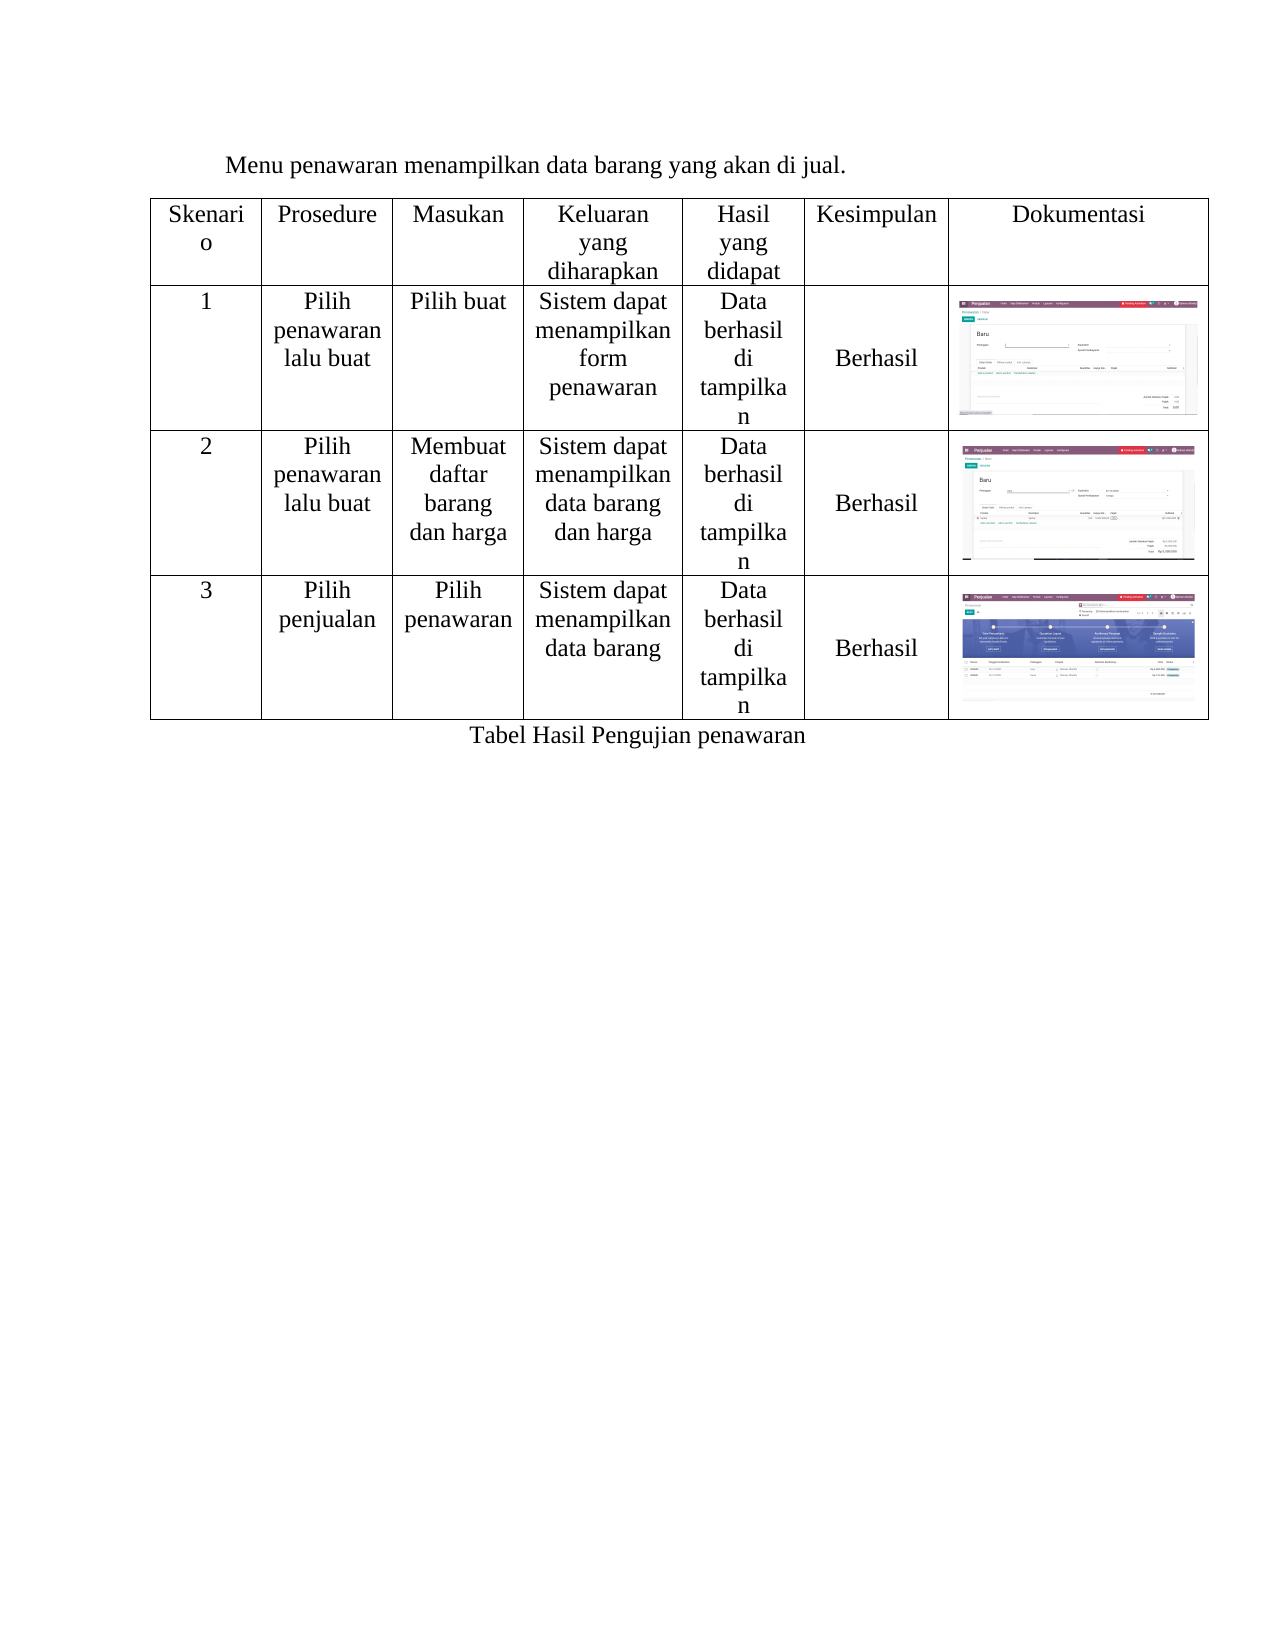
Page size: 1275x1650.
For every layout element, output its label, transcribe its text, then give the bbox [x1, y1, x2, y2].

table_header Prosedure [262, 199, 392, 285]
table_header Kesimpulan [805, 199, 948, 285]
table_cell [949, 576, 1208, 719]
table_header Keluaran yang diharapkan [524, 199, 682, 285]
table_cell Sistem dapat menampilkan data barang [524, 576, 682, 719]
table_cell 3 [151, 576, 261, 719]
table_cell Pilih penawaran lalu buat [262, 286, 392, 430]
table_cell Berhasil [805, 431, 948, 574]
picture [959, 301, 1198, 415]
picture [962, 446, 1195, 560]
table_header Skenario [151, 199, 261, 285]
table_cell [949, 431, 1208, 574]
picture [962, 594, 1195, 701]
table_cell Pilih penawaran [393, 576, 523, 719]
table_cell 2 [151, 431, 261, 574]
table_cell Membuat daftar barang dan harga [393, 431, 523, 574]
table_cell Data berhasil di tampilkan [683, 431, 804, 574]
table_header Masukan [393, 199, 523, 285]
text Menu penawaran menampilkan data barang yang akan di jual. [179, 150, 1125, 179]
table_cell [949, 286, 1208, 430]
table_cell 1 [151, 286, 261, 430]
table_cell Pilih buat [393, 286, 523, 430]
table_cell Pilih penawaran lalu buat [262, 431, 392, 574]
table_cell Sistem dapat menampilkan data barang dan harga [524, 431, 682, 574]
text Tabel Hasil Pengujian penawaran [150, 720, 1125, 749]
table_cell Pilih penjualan [262, 576, 392, 719]
table_header Hasil yang didapat [683, 199, 804, 285]
table_cell Data berhasil di tampilkan [683, 286, 804, 430]
table_cell Data berhasil di tampilkan [683, 576, 804, 719]
table_header Dokumentasi [949, 199, 1208, 285]
table_cell Sistem dapat menampilkan form penawaran [524, 286, 682, 430]
table_cell Berhasil [805, 576, 948, 719]
table_cell Berhasil [805, 286, 948, 430]
